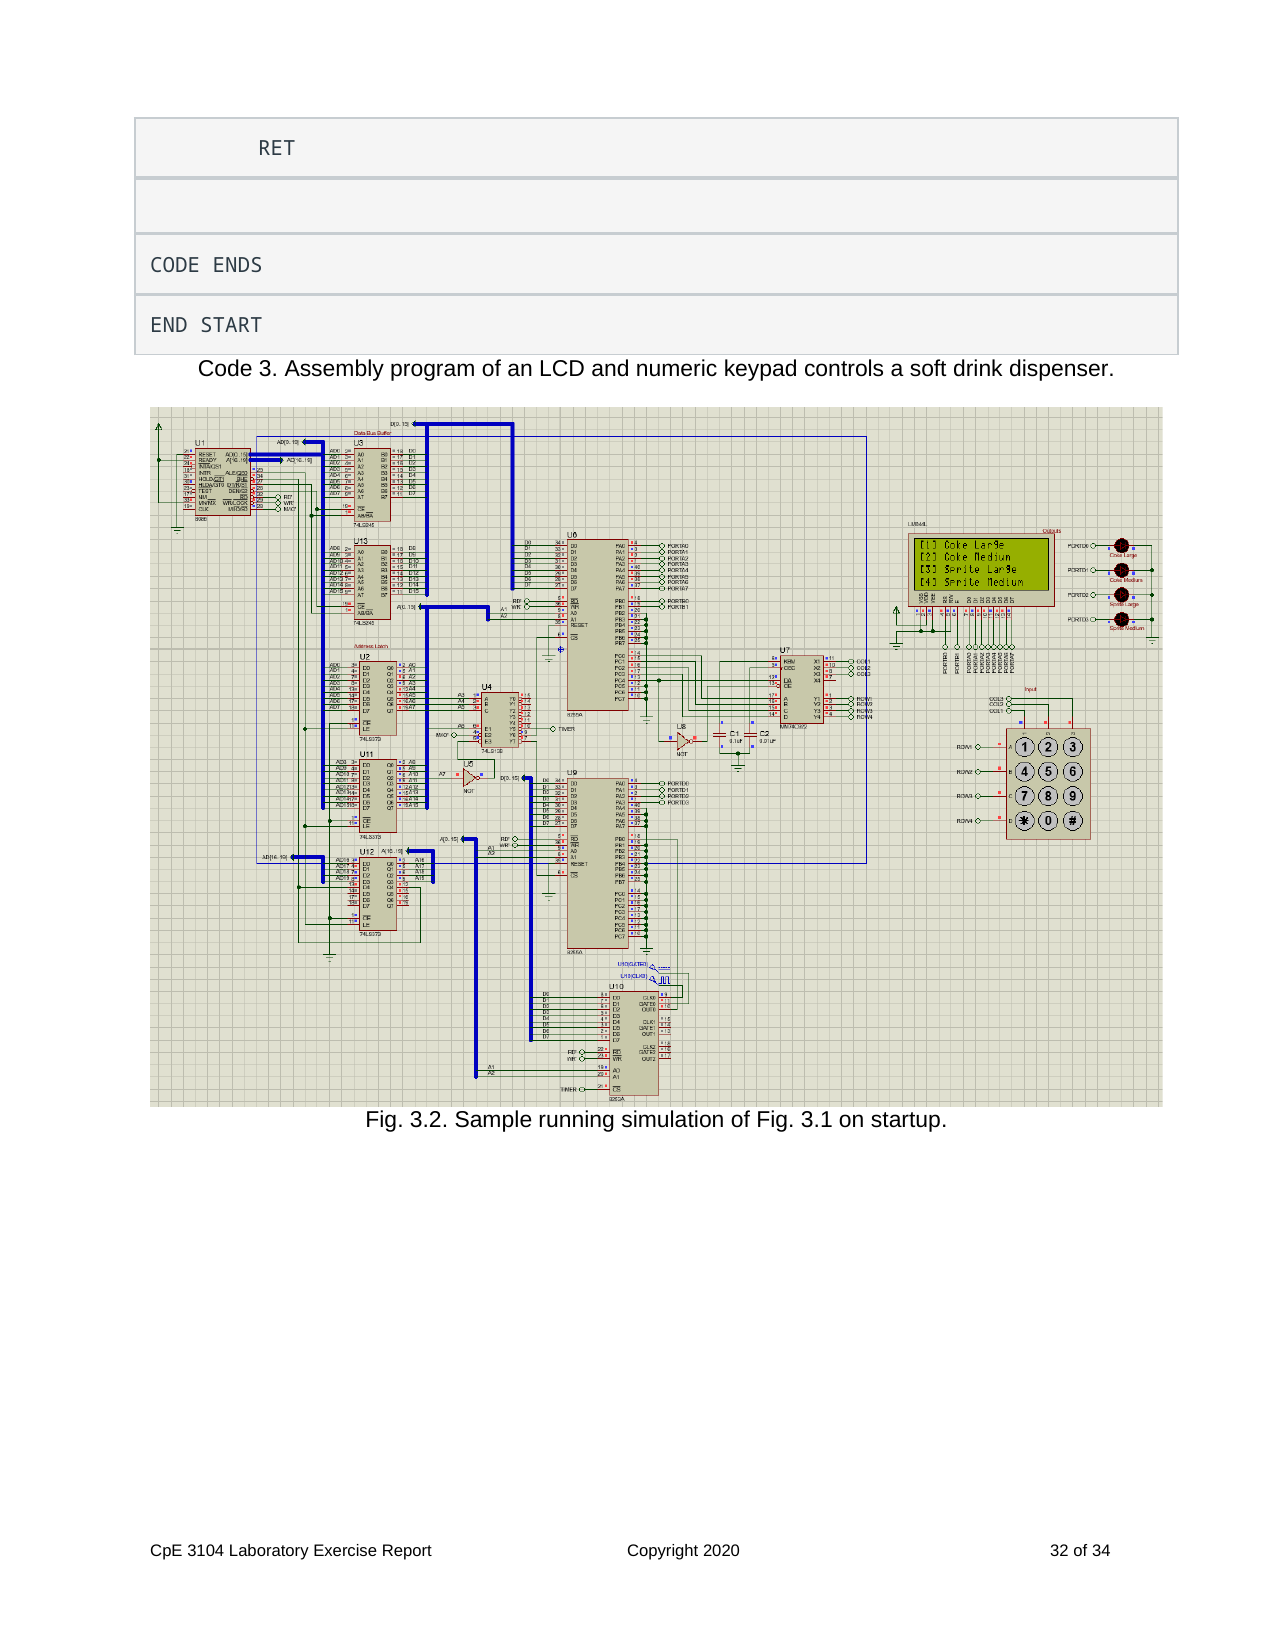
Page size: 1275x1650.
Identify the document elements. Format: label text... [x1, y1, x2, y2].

text CODE ENDS [136, 235, 1177, 293]
text Code 3. Assembly program of an LCD and numeric keypad controls a soft drink dispenser. [150, 355, 1163, 382]
text RET [136, 119, 1177, 176]
text Fig. 3.2. Sample running simulation of Fig. 3.1 on startup. [150, 1107, 1163, 1133]
text END START [136, 296, 1177, 354]
picture [150, 407, 1163, 1107]
